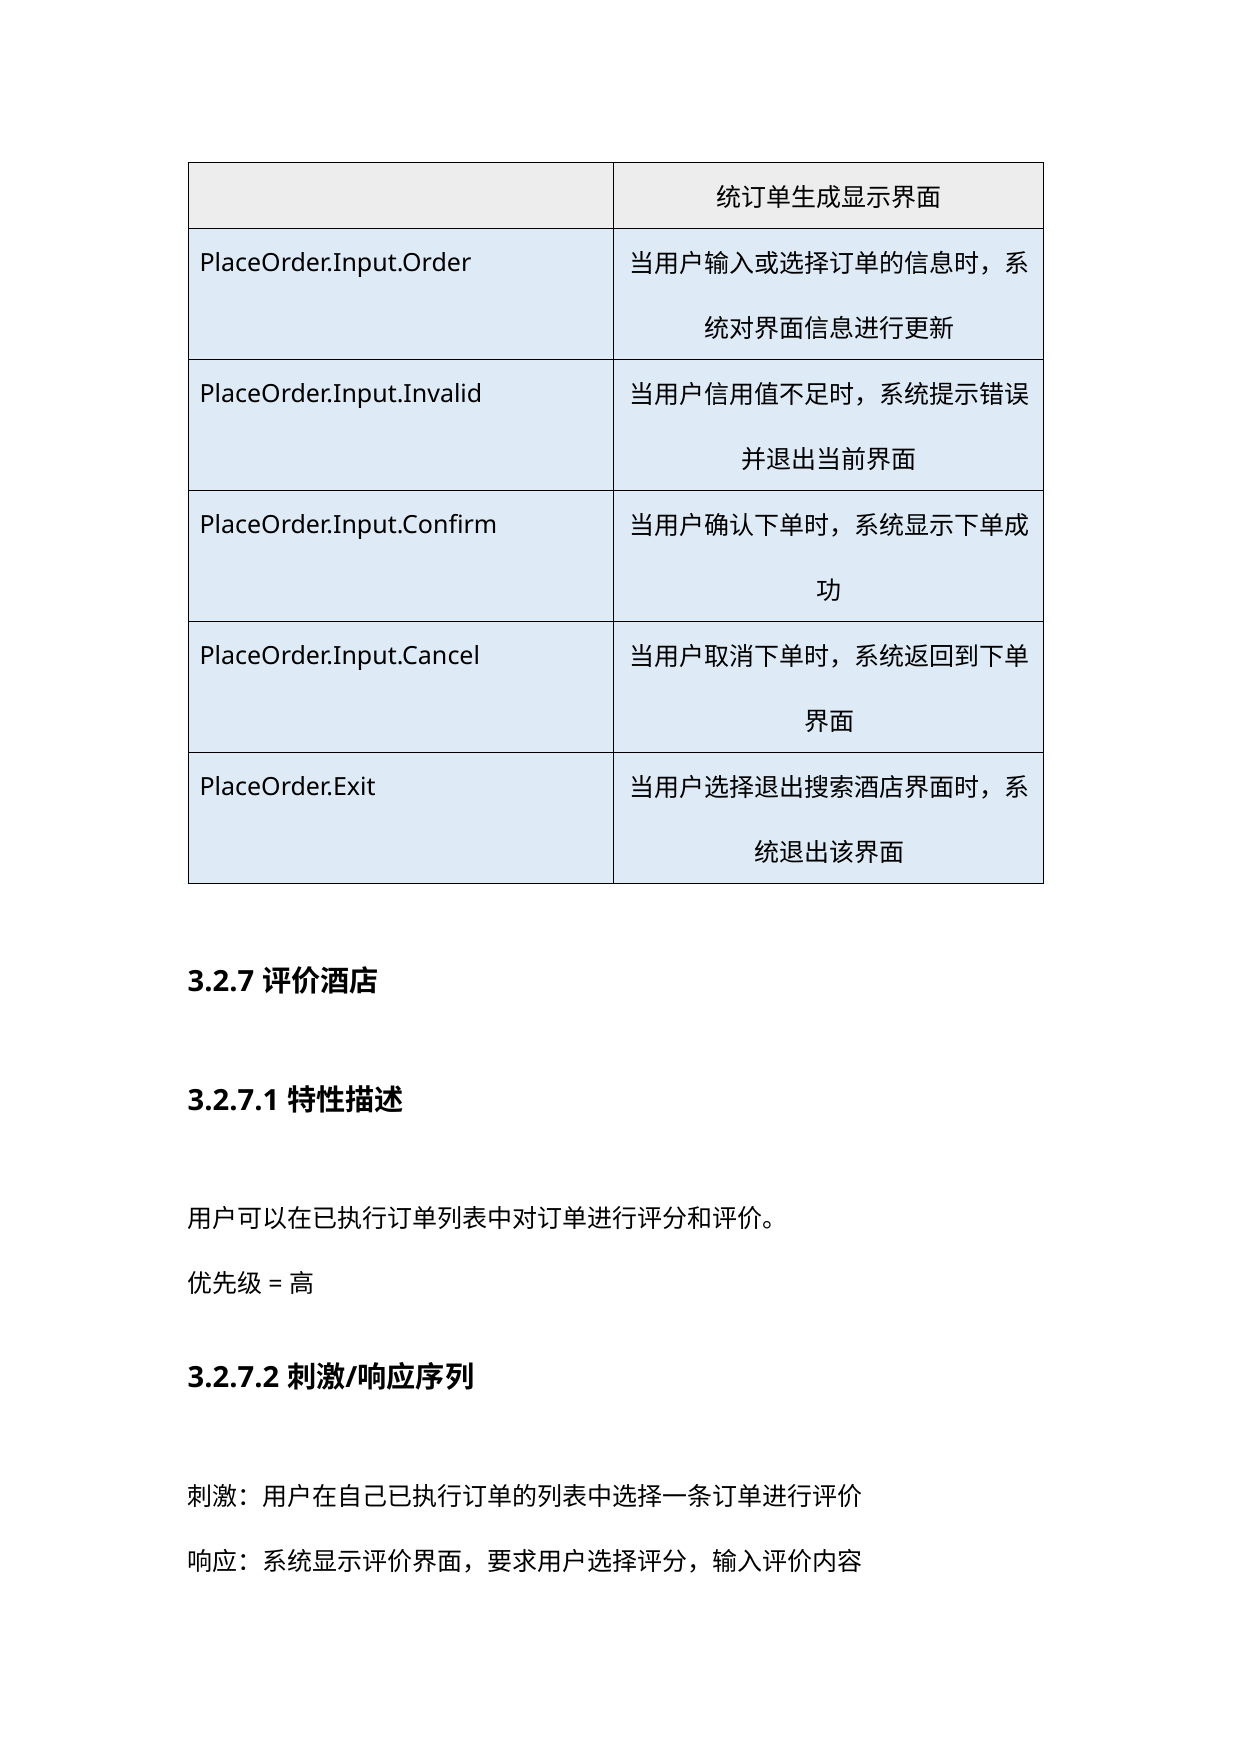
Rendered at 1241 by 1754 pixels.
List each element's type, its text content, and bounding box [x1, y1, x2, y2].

table_cell PlaceOrder.Exit [189, 753, 613, 883]
table_cell 当用户信用值不足时，系统提示错误并退出当前界面 [614, 360, 1043, 490]
text 刺激：用户在自己已执行订单的列表中选择一条订单进行评价 [187, 1462, 1053, 1527]
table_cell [614, 163, 1043, 228]
text 优先级 = 高 [187, 1249, 1053, 1314]
subtitle 3.2.7.1 特性描述 [187, 1065, 1053, 1130]
subtitle 3.2.7.2 刺激/响应序列 [187, 1343, 1053, 1408]
table_cell 当用户选择退出搜索酒店界面时，系统退出该界面 [614, 753, 1043, 883]
table_cell 当用户取消下单时，系统返回到下单界面 [614, 622, 1043, 752]
subtitle 3.2.7 评价酒店 [187, 946, 1053, 1011]
text 响应：系统显示评价界面，要求用户选择评分，输入评价内容 [187, 1527, 1053, 1592]
text 用户可以在已执行订单列表中对订单进行评分和评价。 [187, 1184, 1053, 1249]
table_cell 当用户输入或选择订单的信息时，系统对界面信息进行更新 [614, 229, 1043, 359]
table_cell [189, 163, 613, 228]
table_cell 当用户确认下单时，系统显示下单成功 [614, 491, 1043, 621]
table_cell PlaceOrder.Input.Cancel [189, 622, 613, 752]
table_cell PlaceOrder.Input.Confirm [189, 491, 613, 621]
table_cell PlaceOrder.Input.Invalid [189, 360, 613, 490]
table_cell PlaceOrder.Input.Order [189, 229, 613, 359]
